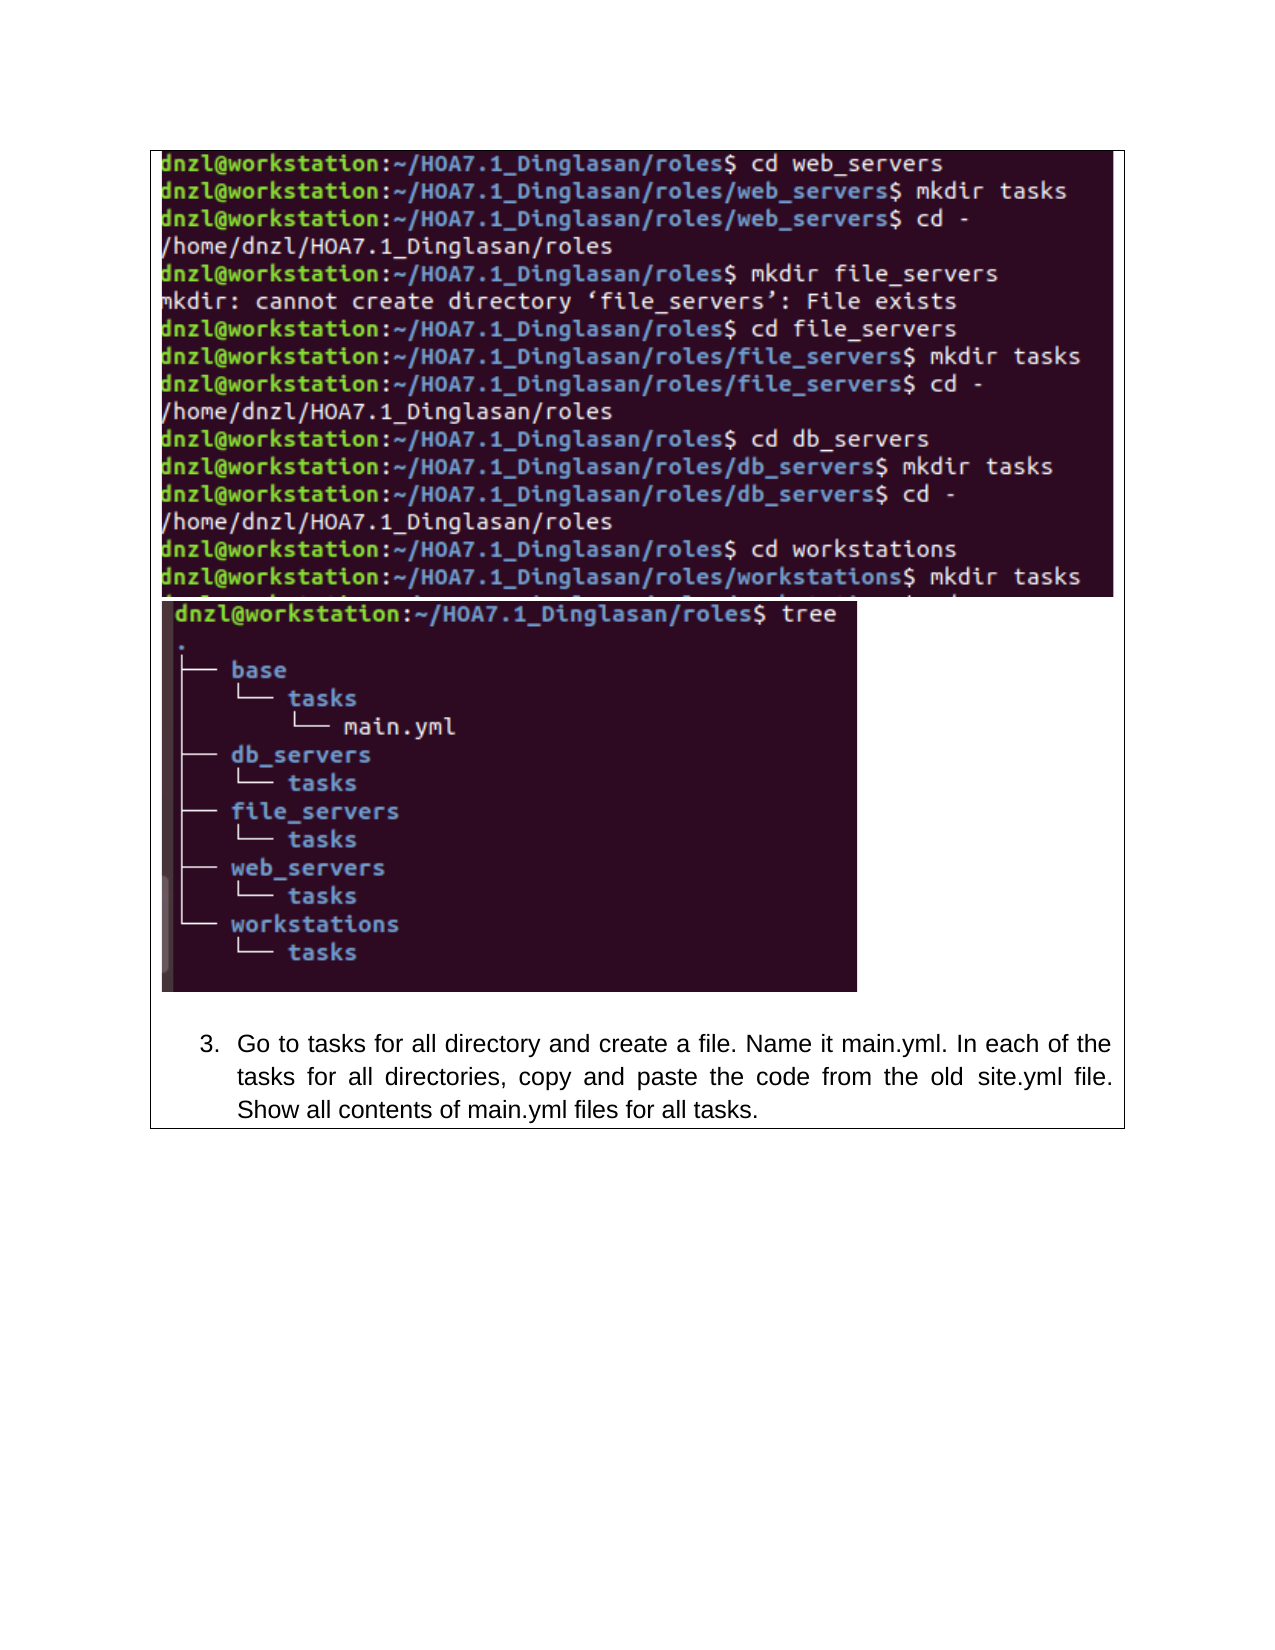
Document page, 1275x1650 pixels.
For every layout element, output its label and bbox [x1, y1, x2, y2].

table_cell [151, 151, 1124, 1127]
picture [161, 151, 1114, 597]
picture [161, 601, 858, 992]
